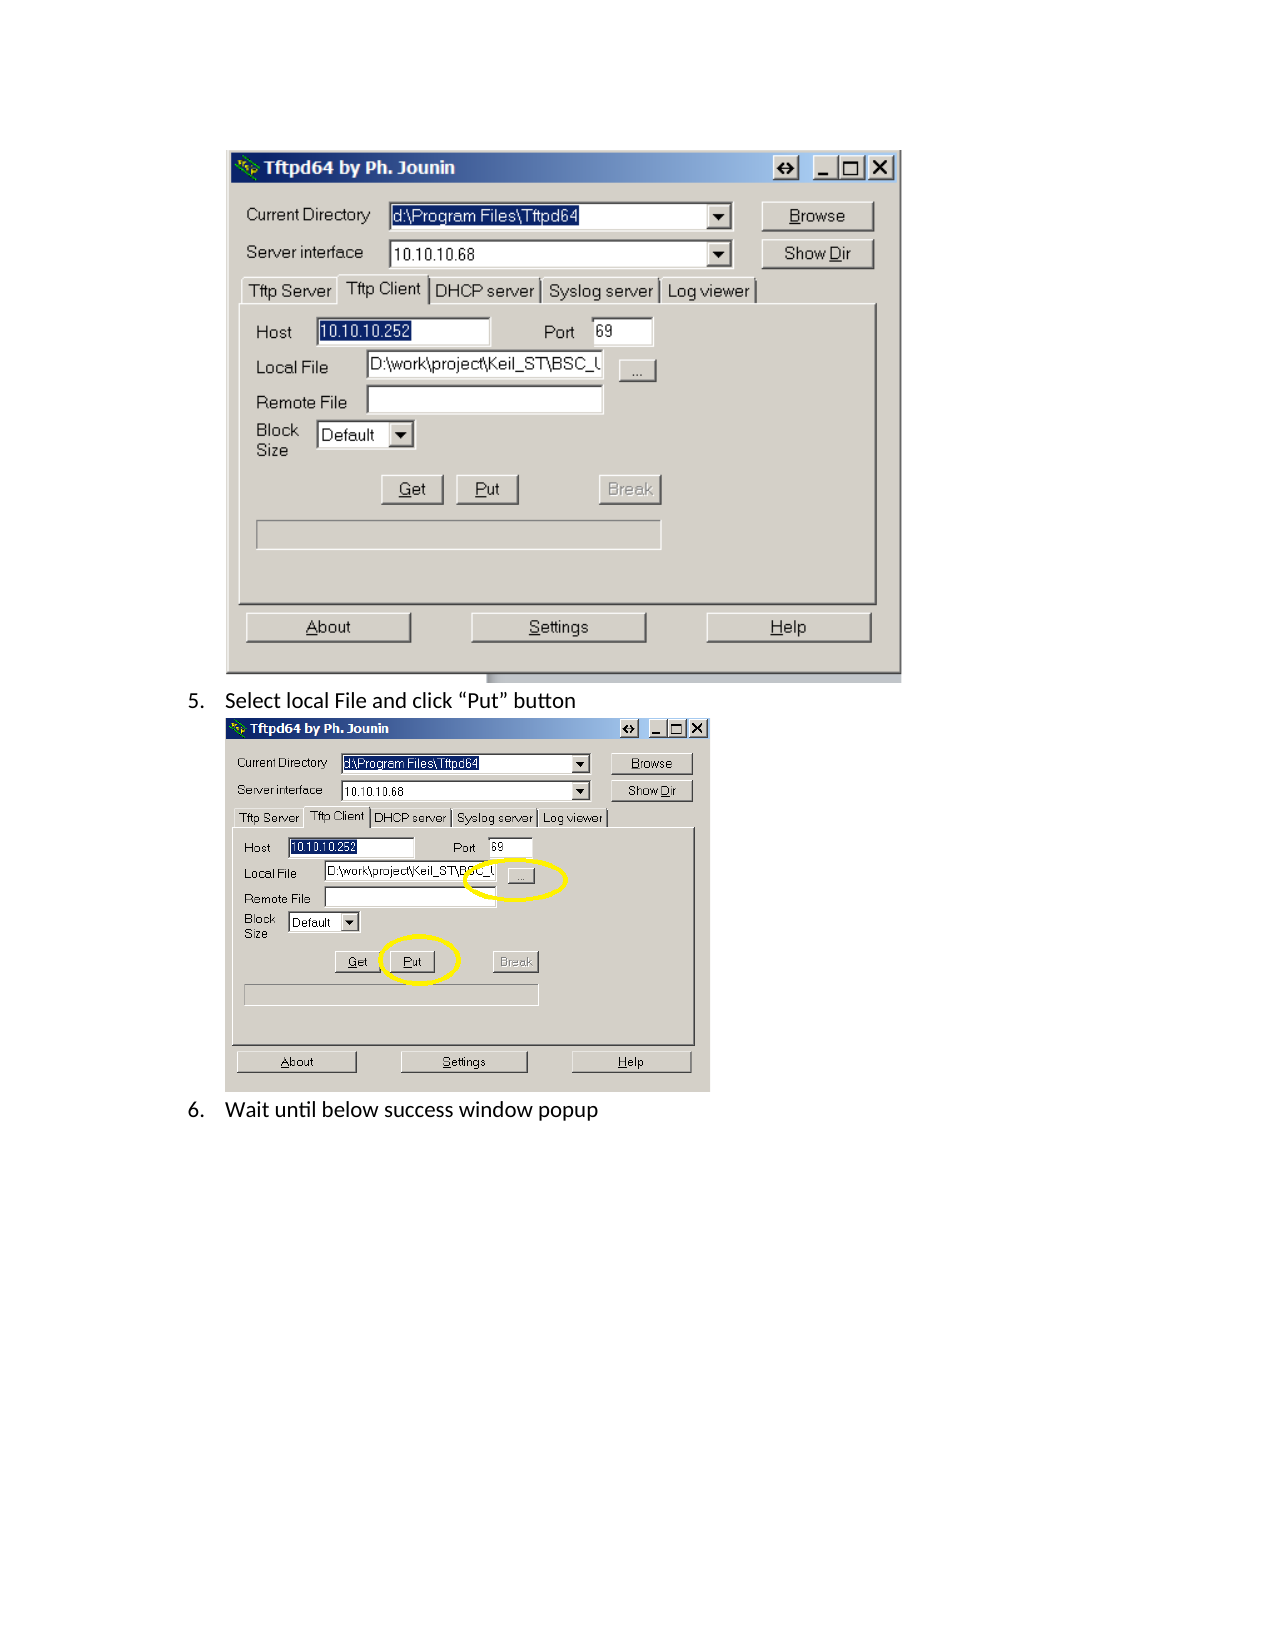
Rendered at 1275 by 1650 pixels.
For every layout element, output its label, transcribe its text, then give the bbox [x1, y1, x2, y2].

picture [225, 150, 902, 683]
picture [225, 718, 711, 1092]
list Wait until below success window popup [187, 1096, 1125, 1124]
list Select local File and click “Put” button [187, 687, 1125, 715]
